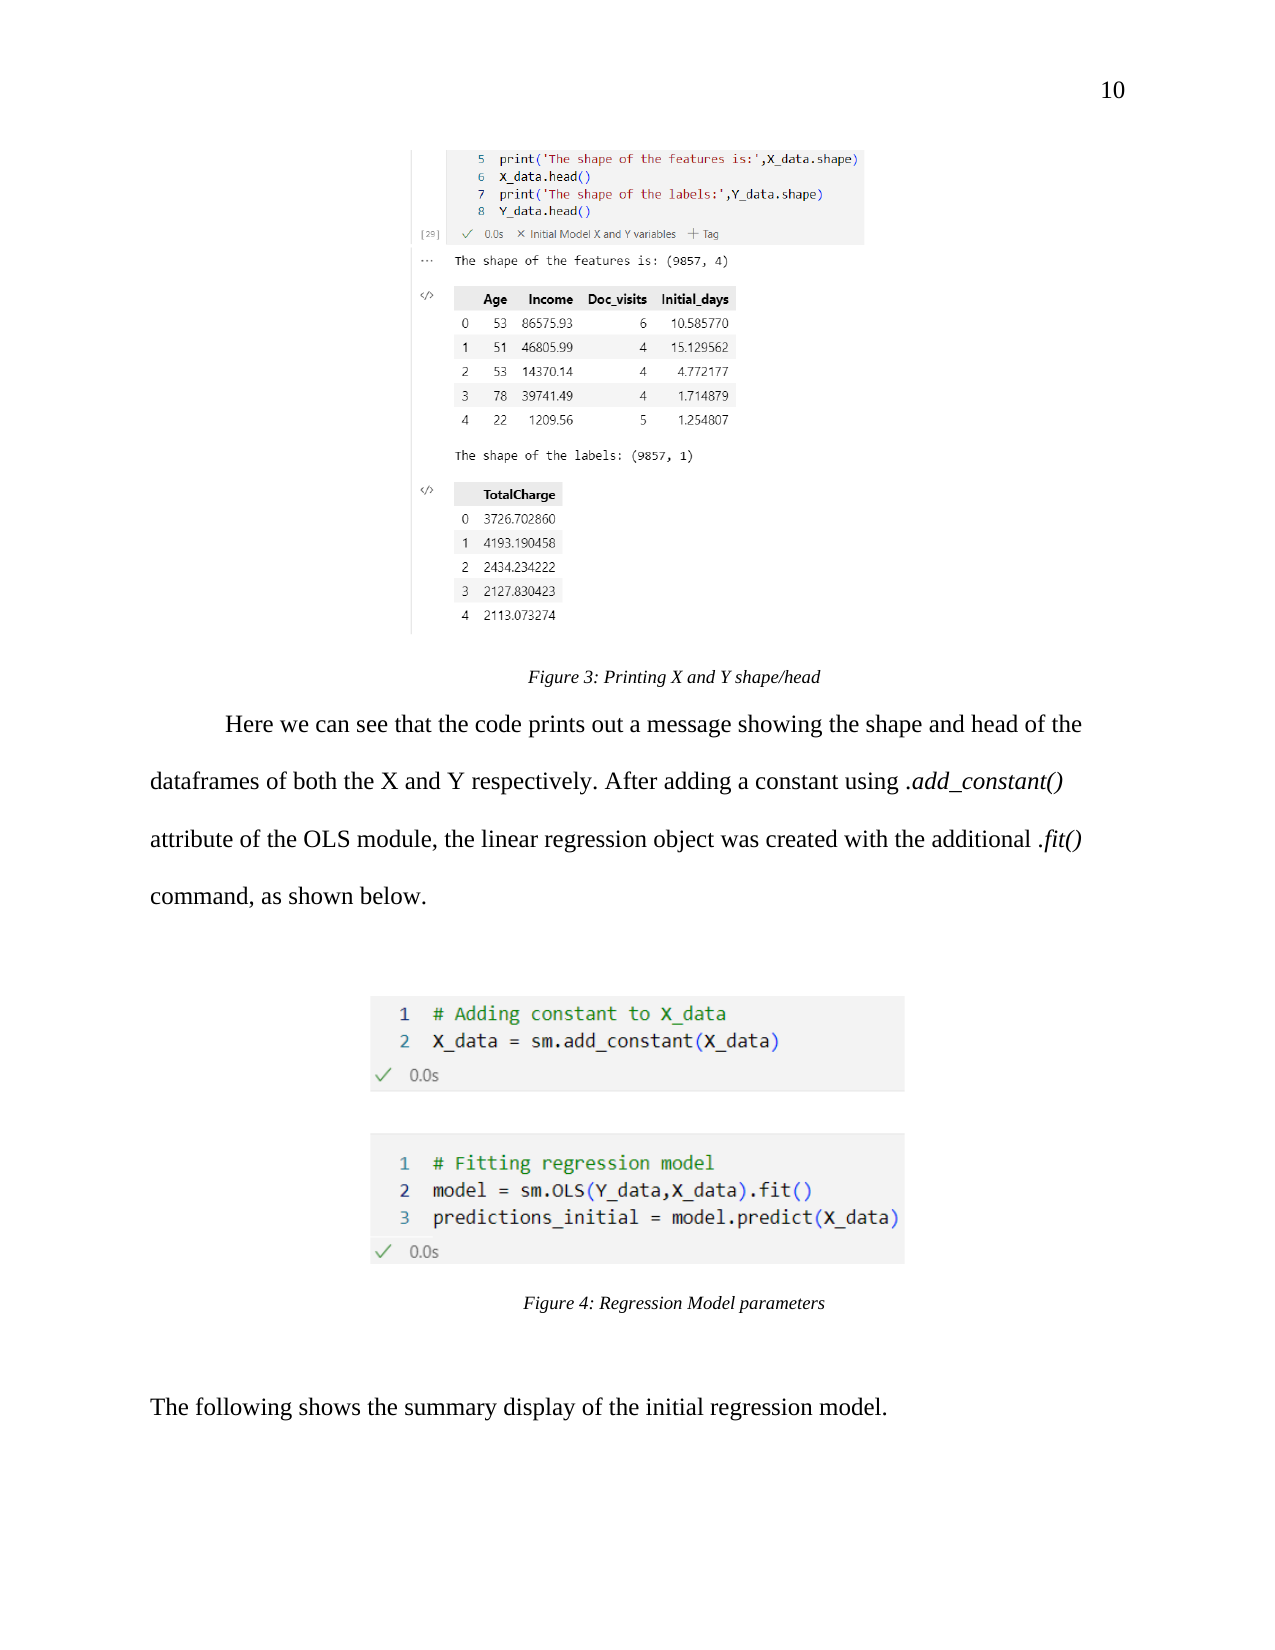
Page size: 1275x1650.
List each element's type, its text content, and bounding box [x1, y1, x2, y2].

picture [410, 150, 865, 638]
text Here we can see that the code prints out a message showing the shape and head of the dataframes of both the X and Y respectively. After adding a constant using .add_constant() attribute of the OLS module, the linear regression object was created with the additional .fit() command, as shown below. [150, 709, 1125, 910]
text Figure 3: Printing X and Y shape/head [150, 666, 1125, 688]
picture [370, 996, 905, 1264]
text The following shows the summary display of the initial regression model. [150, 1392, 1125, 1421]
